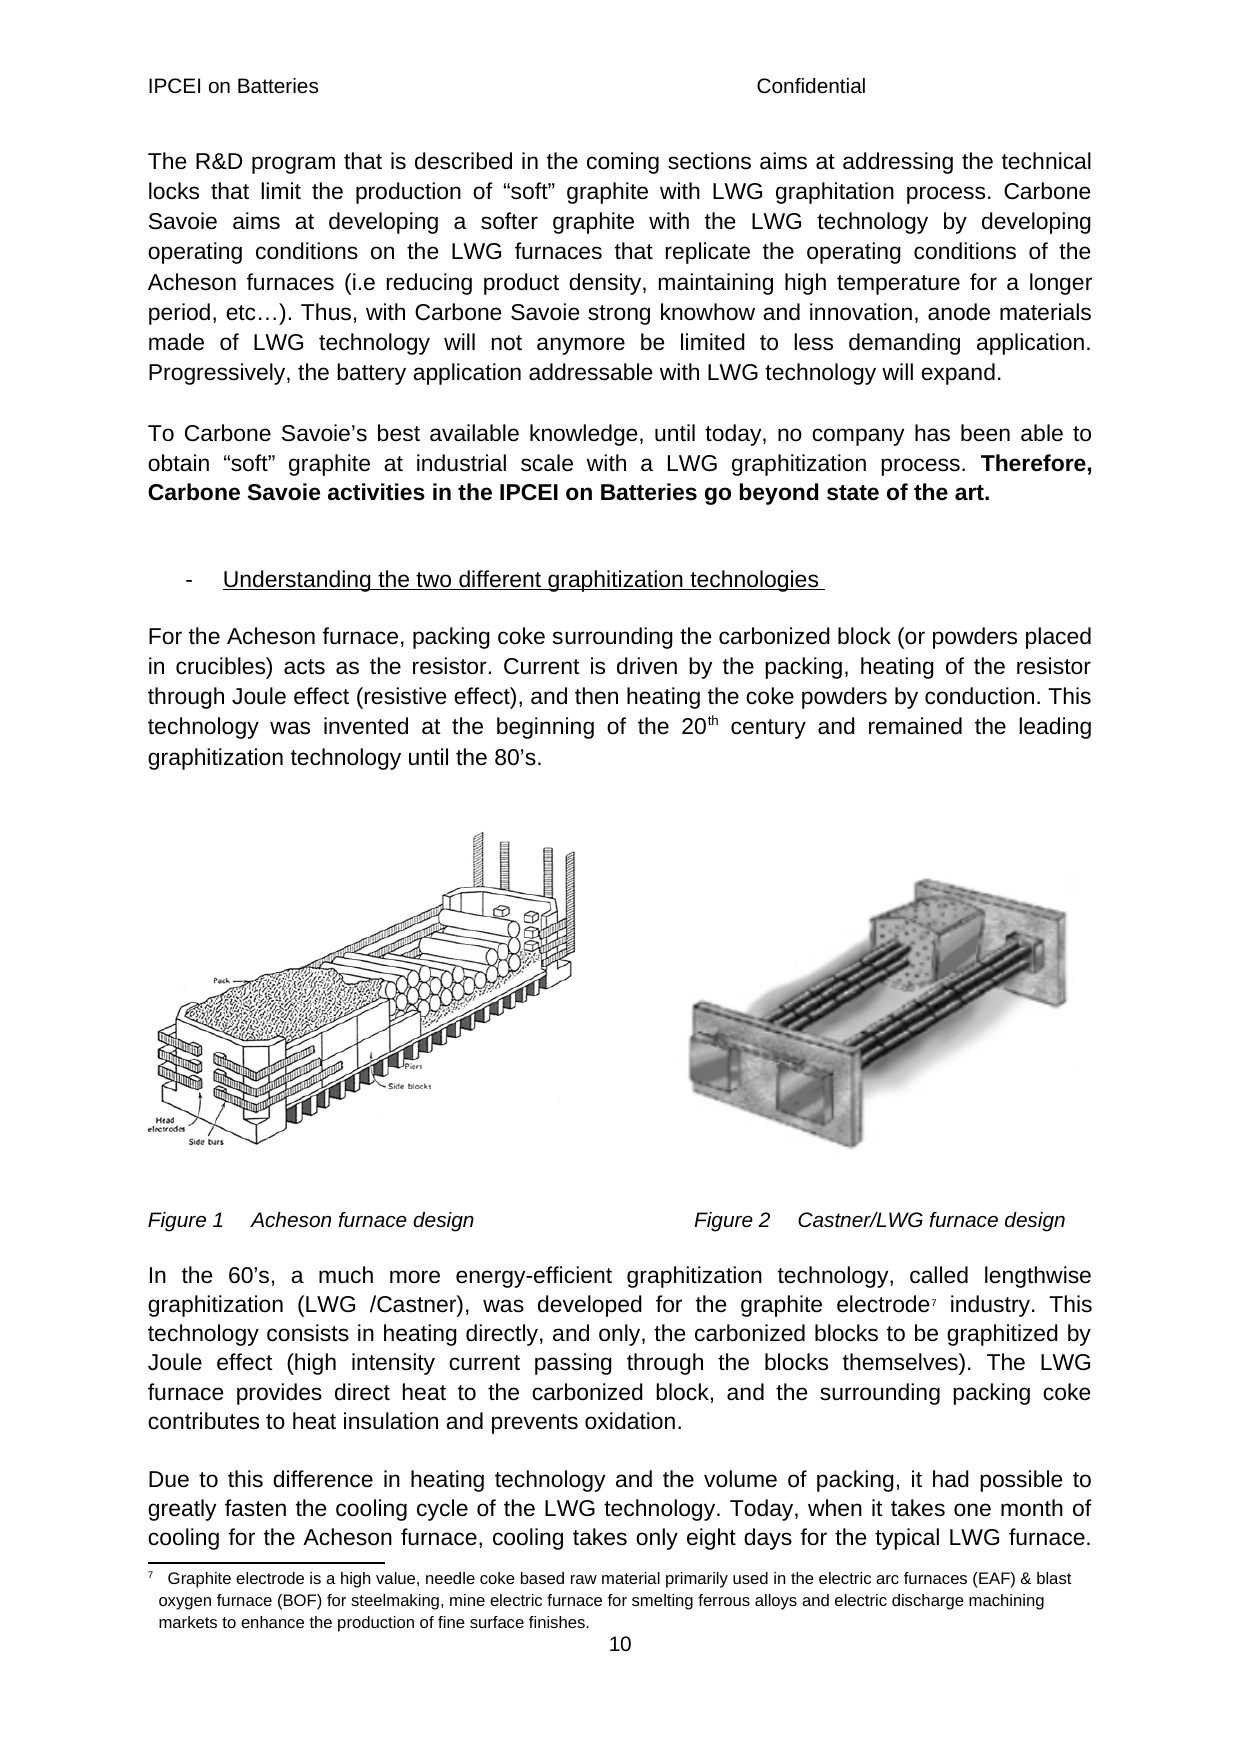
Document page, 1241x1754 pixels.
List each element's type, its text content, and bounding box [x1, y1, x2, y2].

list Understanding the two different graphitization technologies [185, 564, 1093, 593]
picture [147, 830, 576, 1146]
text For the Acheson furnace, packing coke surrounding the carbonized block (or powders placed in crucibles) acts as the resistor. Current is driven by the packing, heating of the resistor through Joule effect (resistive effect), and then heating the coke powders by conduction. This technology was invented at the beginning of the 20th century and remained the leading graphitization technology until the 80’s. [148, 623, 1093, 770]
text To Carbone Savoie’s best available knowledge, until today, no company has been able to obtain “soft” graphite at industrial scale with a LWG graphitization process. Therefore, Carbone Savoie activities in the IPCEI on Batteries go beyond state of the art. [148, 418, 1093, 506]
picture [630, 830, 1110, 1174]
text The R&D program that is described in the coming sections aims at addressing the technical locks that limit the production of “soft” graphite with LWG graphitation process. Carbone Savoie aims at developing a softer graphite with the LWG technology by developing operating conditions on the LWG furnaces that replicate the operating conditions of the Acheson furnaces (i.e reducing product density, maintaining high temperature for a longer period, etc…). Thus, with Carbone Savoie strong knowhow and innovation, anode materials made of LWG technology will not anymore be limited to less demanding application. Progressively, the battery application addressable with LWG technology will expand. [148, 148, 1093, 385]
text In the 60’s, a much more energy-efficient graphitization technology, called lengthwise graphitization (LWG /Castner), was developed for the graphite electrode industry. This technology consists in heating directly, and only, the carbonized blocks to be graphitized by Joule effect (high intensity current passing through the blocks themselves). The LWG furnace provides direct heat to the carbonized block, and the surrounding packing coke contributes to heat insulation and prevents oxidation. [148, 1260, 1093, 1435]
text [148, 1464, 1093, 1552]
